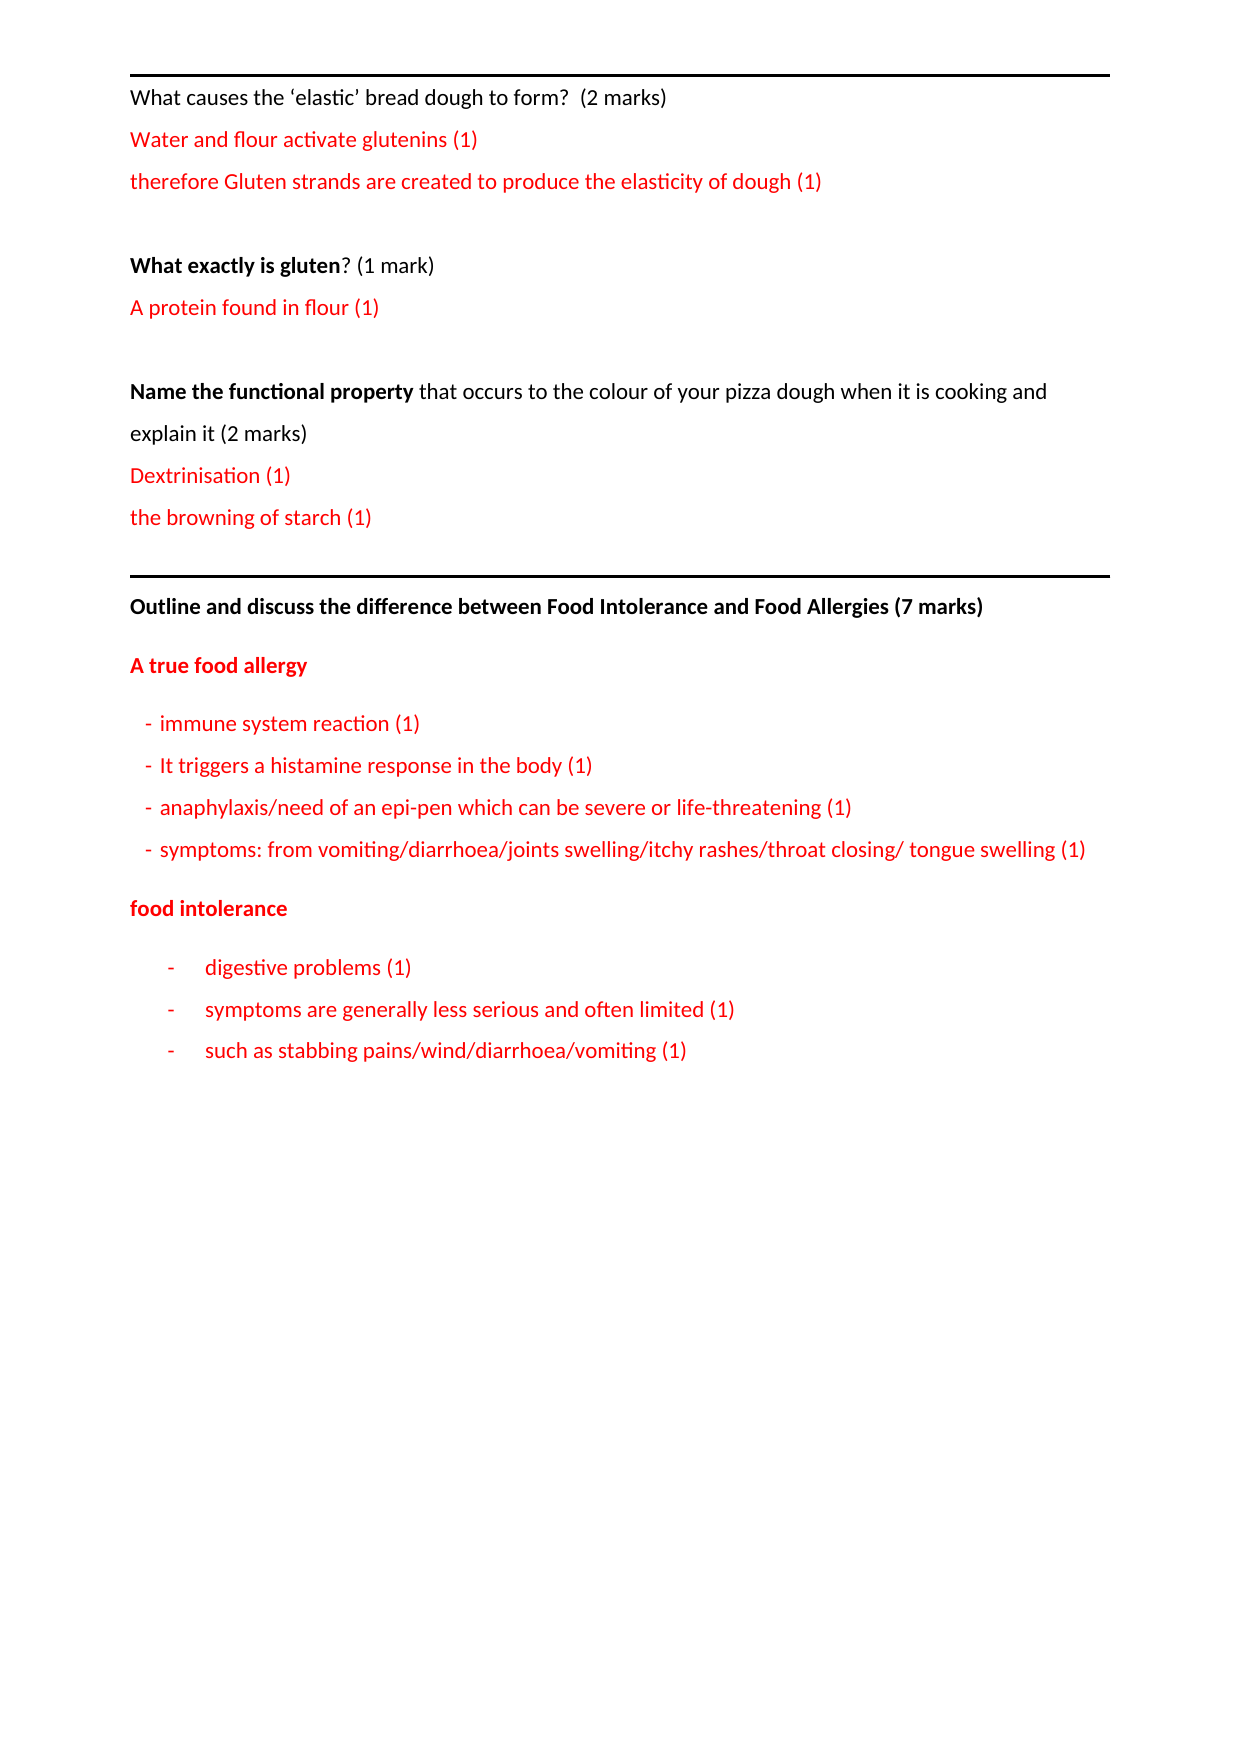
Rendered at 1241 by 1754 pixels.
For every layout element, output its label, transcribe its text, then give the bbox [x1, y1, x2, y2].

text A protein found in flour (1) [130, 284, 1110, 321]
list such as stabbing pains/wind/diarrhoea/vomiting (1) [167, 1037, 1110, 1065]
text What exactly is gluten? (1 mark) [130, 242, 1110, 279]
text A true food allergy [130, 651, 1110, 679]
text Name the functional property that occurs to the colour of your pizza dough when it is cooking and explain it (2 marks) [130, 368, 1110, 447]
list It triggers a histamine response in the body (1) [145, 751, 1110, 779]
list digestive problems (1) [167, 953, 1110, 981]
text Outline and discuss the difference between Food Intolerance and Food Allergies (7 marks) [130, 592, 1110, 620]
list immune system reaction (1) [145, 709, 1110, 737]
text Dextrinisation (1) [130, 452, 1110, 489]
text the browning of starch (1) [130, 494, 1110, 531]
list symptoms are generally less serious and often limited (1) [167, 995, 1110, 1023]
text Water and flour activate glutenins (1) [130, 116, 1110, 153]
text food intolerance [130, 894, 1110, 922]
list anaphylaxis/need of an epi-pen which can be severe or life-threatening (1) [145, 793, 1110, 821]
text What causes the ‘elastic’ bread dough to form? (2 marks) [130, 77, 1110, 111]
list symptoms: from vomiting/diarrhoea/joints swelling/itchy rashes/throat closing/ tongue swelling (1) [145, 835, 1110, 863]
text therefore Gluten strands are created to produce the elasticity of dough (1) [130, 158, 1110, 195]
